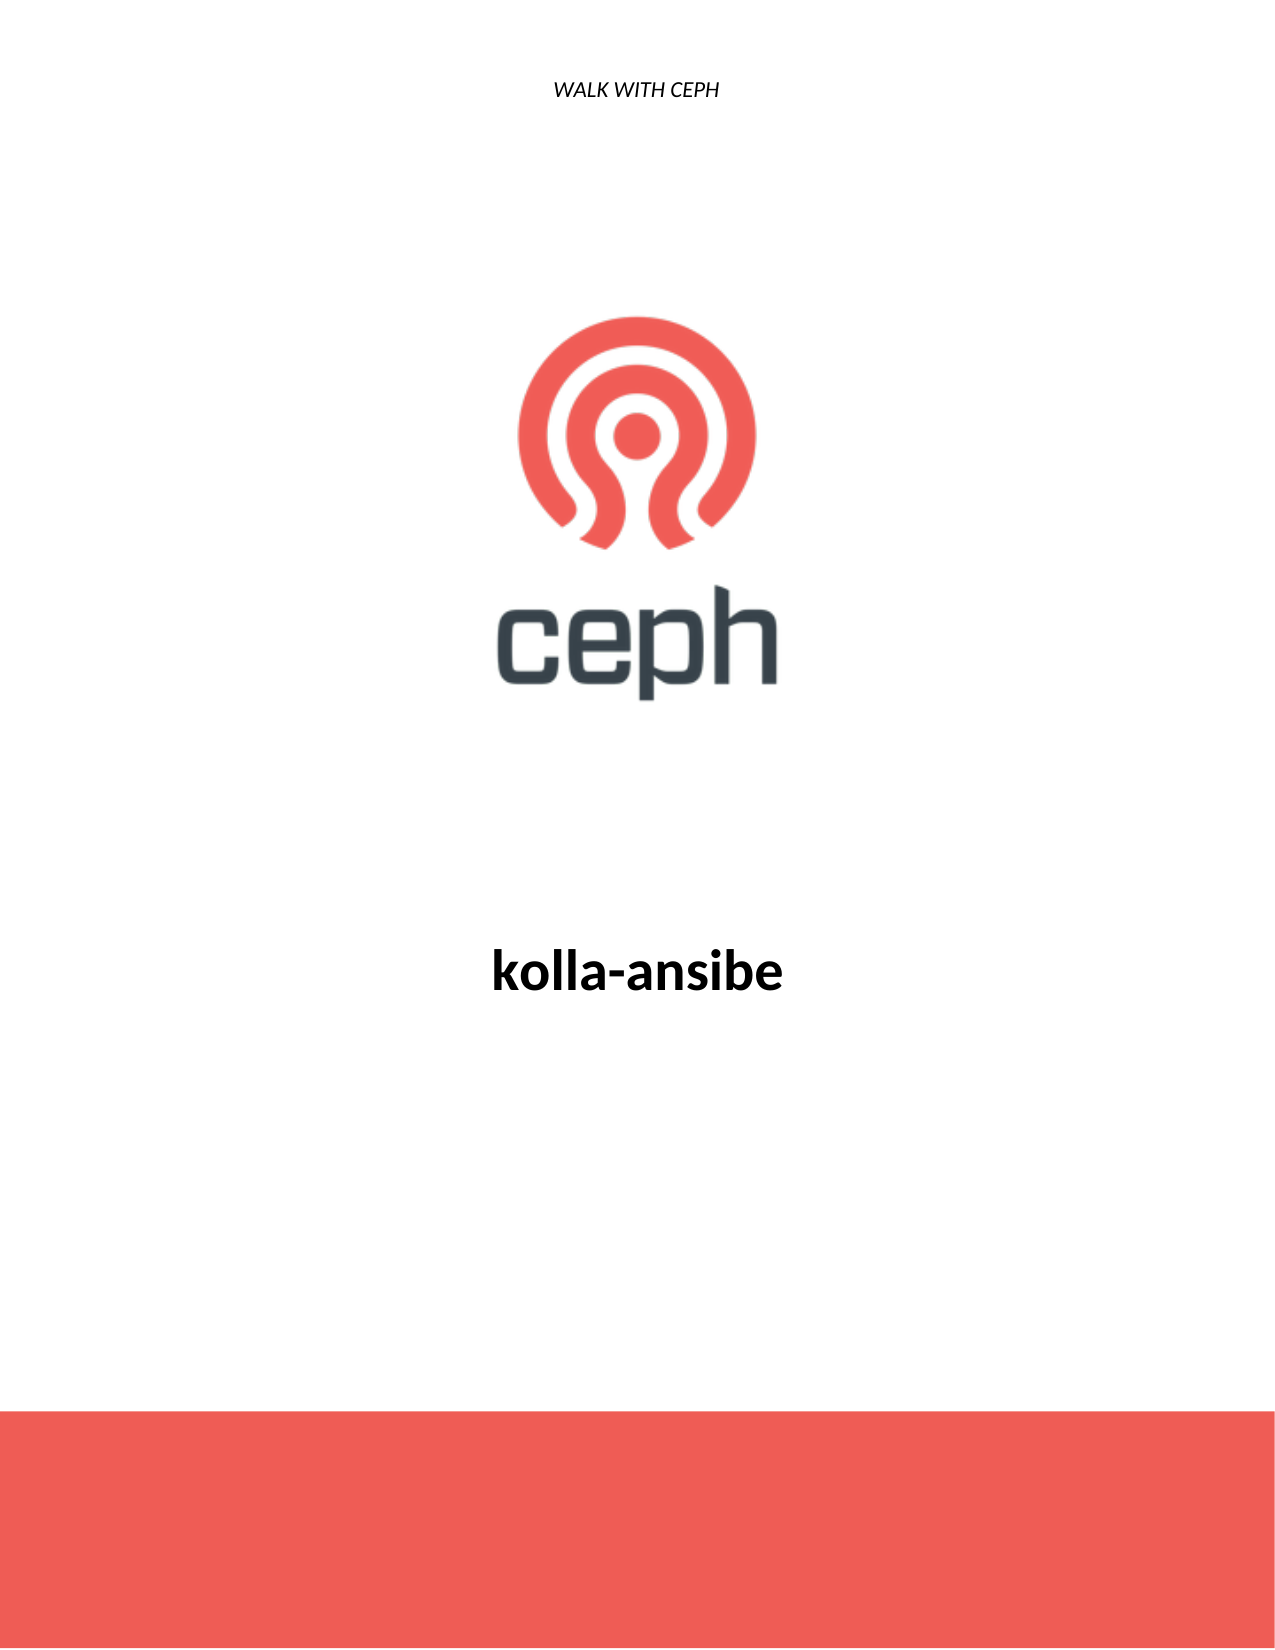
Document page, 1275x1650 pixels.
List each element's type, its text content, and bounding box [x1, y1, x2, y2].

text kolla-ansibe [150, 934, 1125, 1005]
picture [424, 243, 851, 775]
